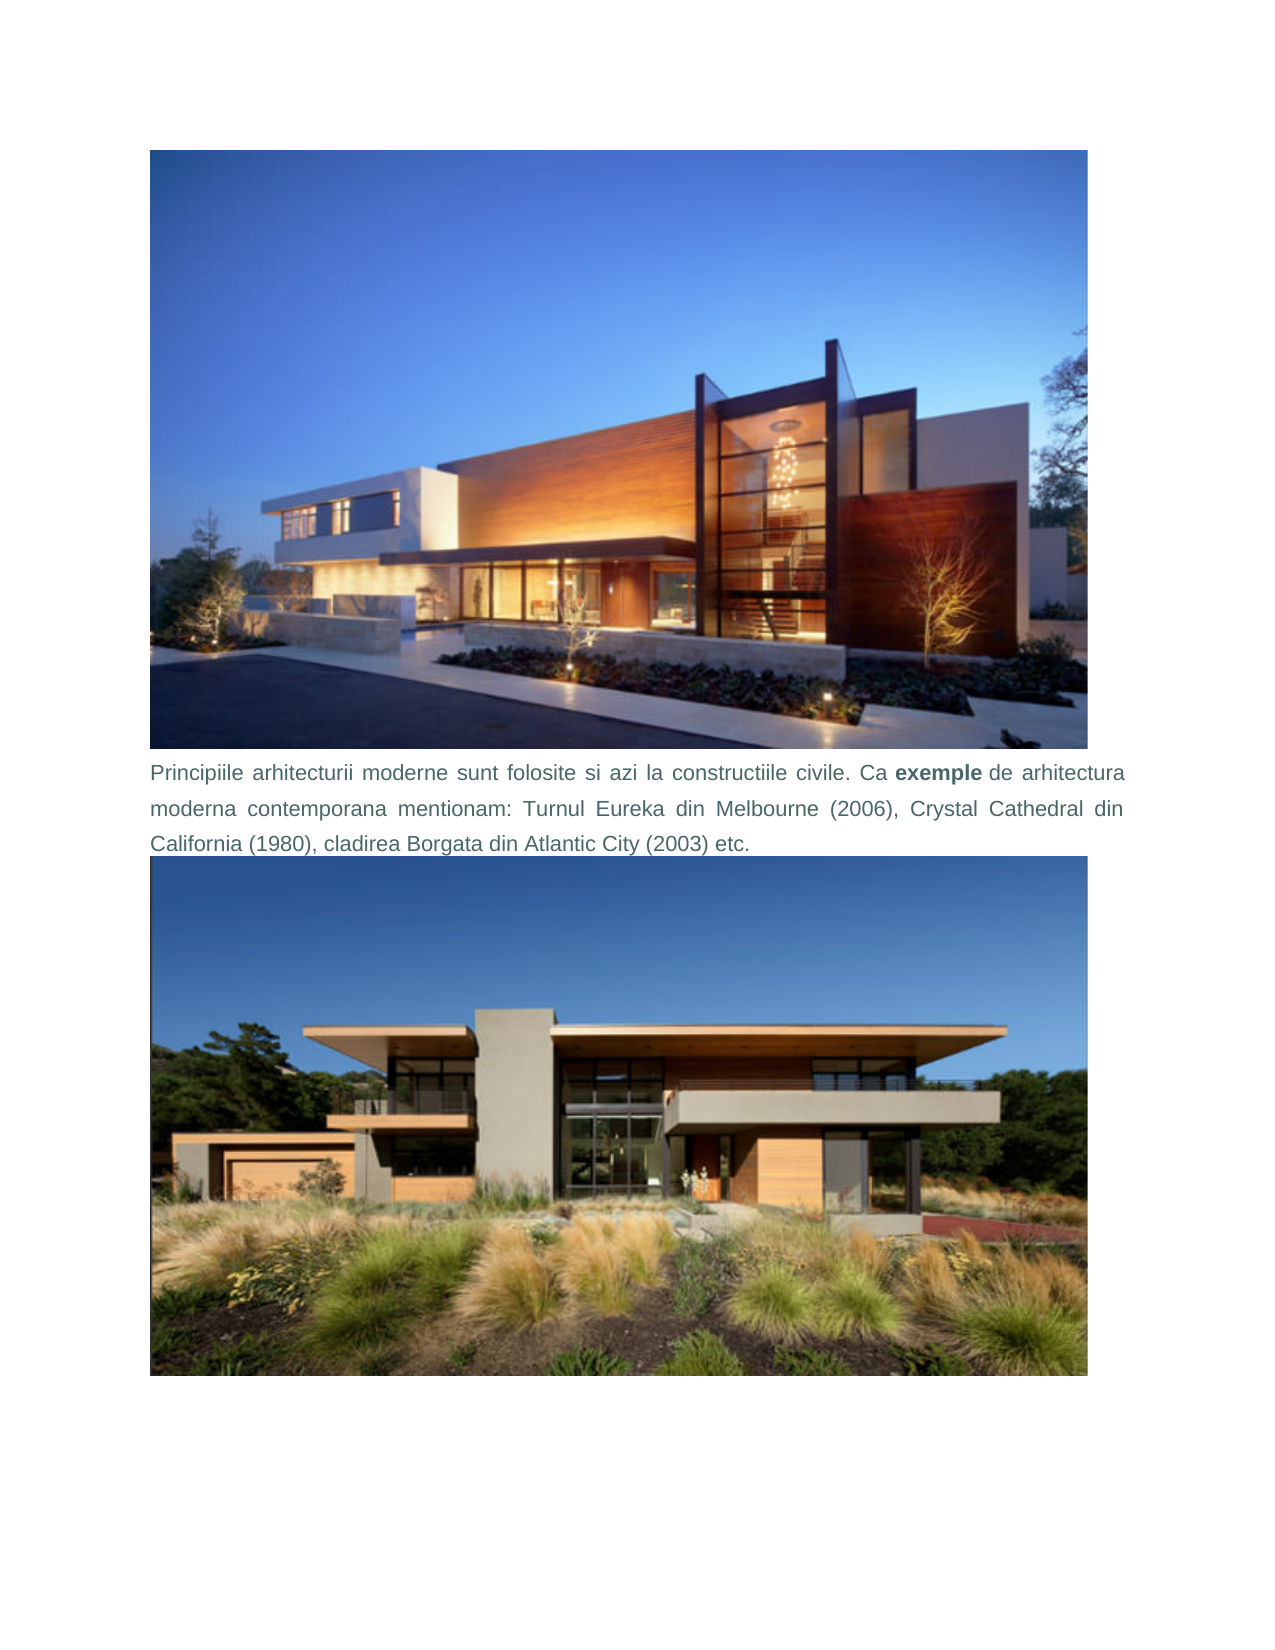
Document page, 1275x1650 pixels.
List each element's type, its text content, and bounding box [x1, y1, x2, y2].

text Principiile arhitecturii moderne sunt folosite si azi la constructiile civile. Ca exemple de arhitectura moderna contemporana mentionam: Turnul Eureka din Melbourne (2006), Crystal Cathedral din California (1980), cladirea Borgata din Atlantic City (2003) etc. [150, 749, 1125, 857]
picture [150, 150, 1088, 749]
picture [150, 856, 1088, 1376]
